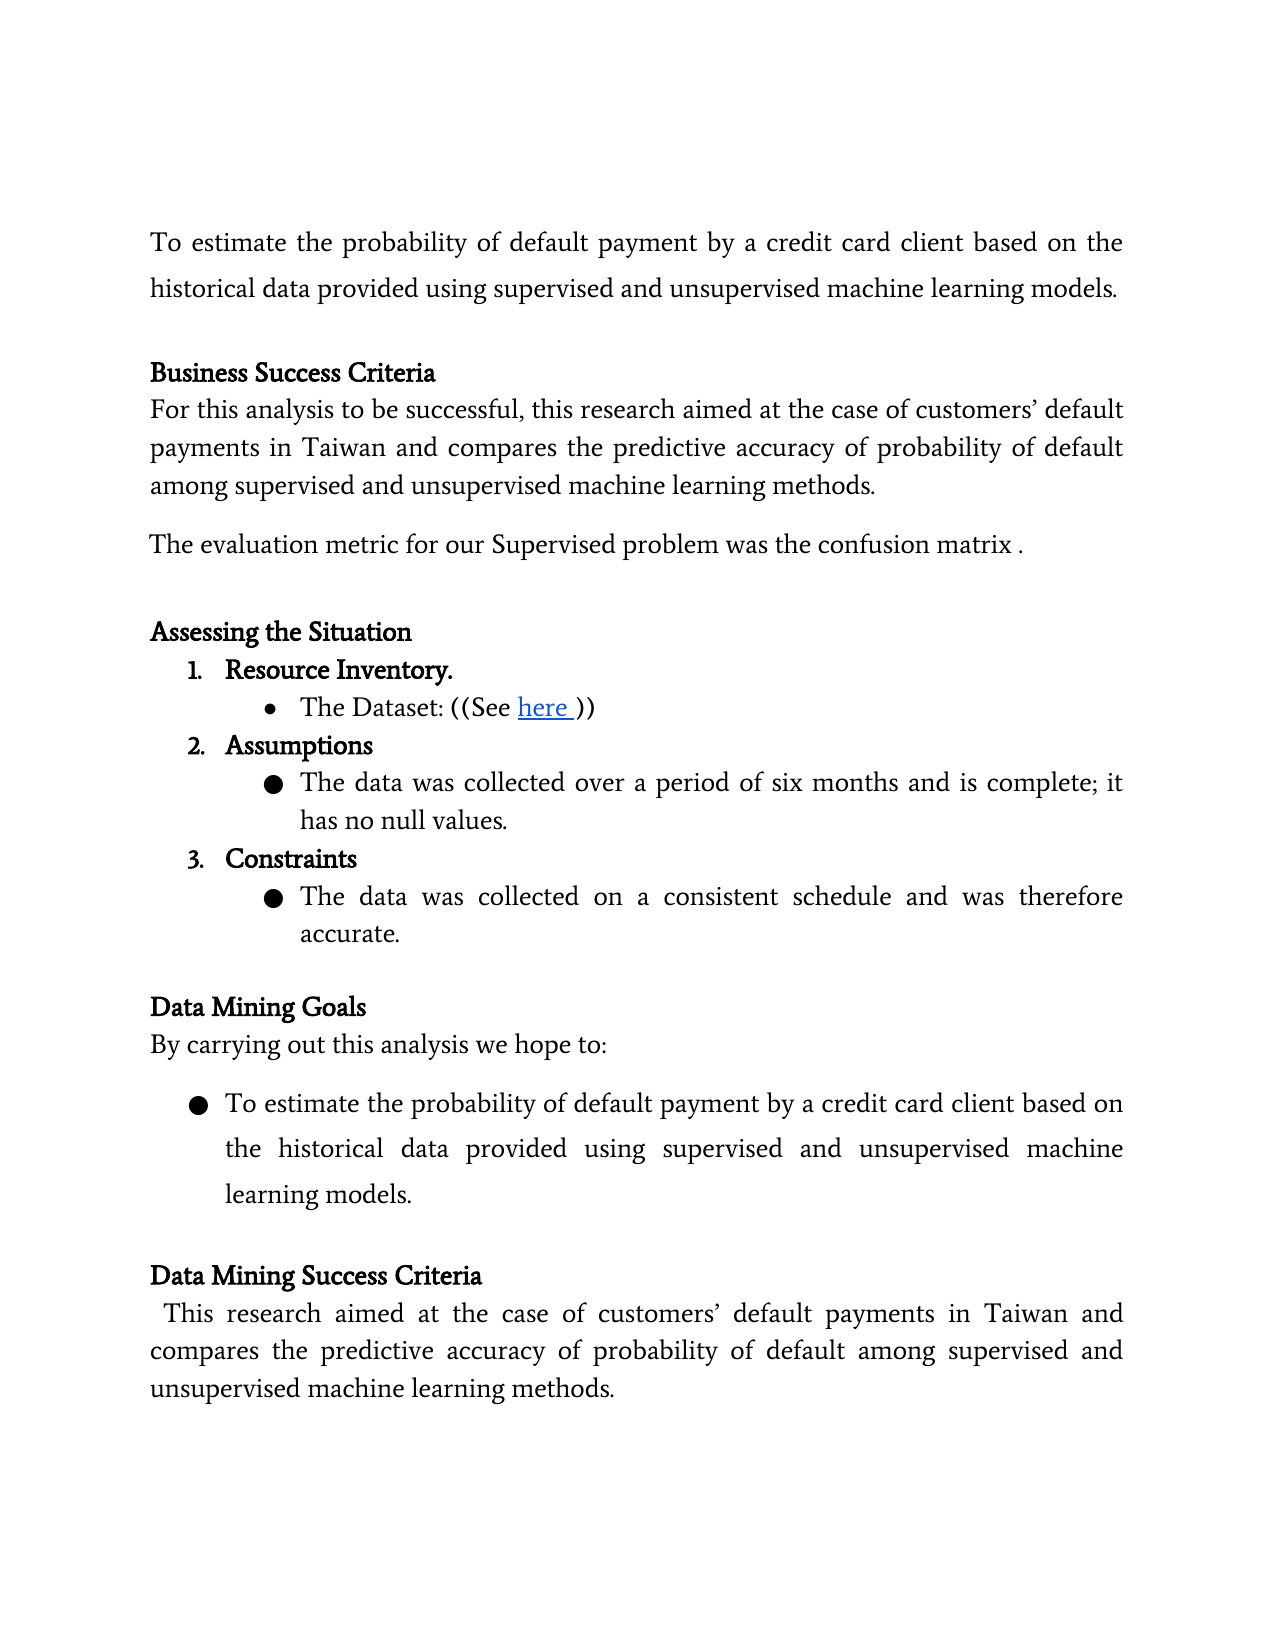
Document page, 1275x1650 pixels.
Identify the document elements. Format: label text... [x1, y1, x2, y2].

list The data was collected over a period of six months and is complete; it has no null values. [262, 766, 1125, 837]
text Data Mining Goals [150, 990, 1125, 1023]
text The evaluation metric for our Supervised problem was the confusion matrix . [148, 527, 1125, 560]
text Data Mining Success Criteria [150, 1258, 1125, 1291]
text To estimate the probability of default payment by a credit card client based on the historical data provided using supervised and unsupervised machine learning models. [150, 226, 1125, 305]
list Assumptions [187, 728, 1125, 761]
list The data was collected on a consistent schedule and was therefore accurate. [262, 879, 1125, 950]
text Business Success Criteria [150, 355, 1125, 388]
list The Dataset: ((See here )) [262, 690, 1125, 723]
text Assessing the Situation [150, 614, 1125, 647]
list Resource Inventory. [187, 652, 1125, 685]
list To estimate the probability of default payment by a credit card client based on the historical data provided using supervised and unsupervised machine learning models. [187, 1086, 1125, 1211]
text This research aimed at the case of customers’ default payments in Taiwan and compares the predictive accuracy of probability of default among supervised and unsupervised machine learning methods. [150, 1296, 1125, 1405]
text For this analysis to be successful, this research aimed at the case of customers’ default payments in Taiwan and compares the predictive accuracy of probability of default among supervised and unsupervised machine learning methods. [150, 393, 1125, 502]
list Constraints [187, 841, 1125, 874]
text By carrying out this analysis we hope to: [150, 1028, 1125, 1061]
